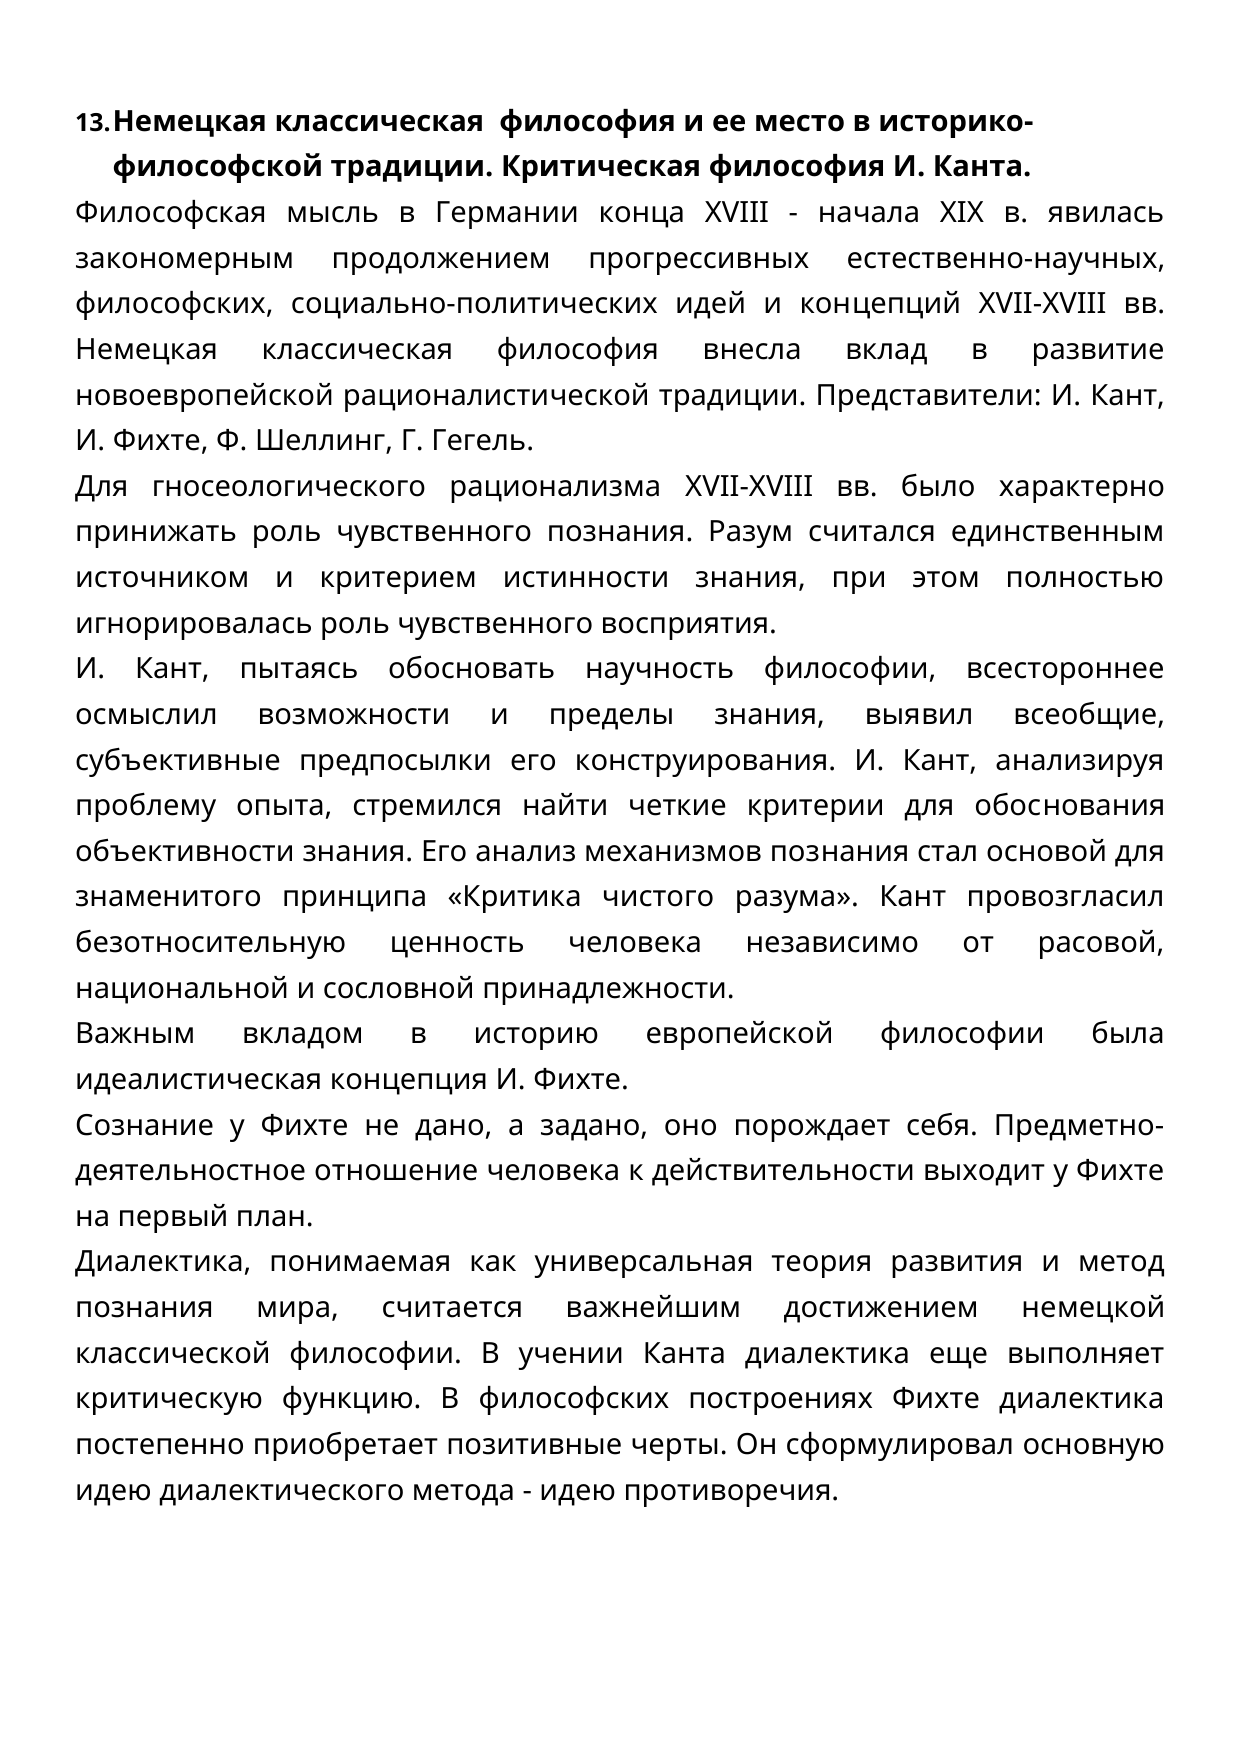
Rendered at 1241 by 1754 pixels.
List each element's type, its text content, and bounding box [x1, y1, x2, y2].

subtitle Немецкая классическая философия и ее место в историко-философской традиции. Критическая философия И. Канта. [75, 100, 1165, 185]
text И. Кант, пытаясь обосновать научность философии, всестороннее осмыслил возможности и пределы знания, выявил всеобщие, субъективные предпосылки его конструирования. И. Кант, анализируя проблему опыта, стремился найти четкие критерии для обоснования объективности знания. Его анализ механизмов познания стал основой для знаменитого принципа «Критика чистого разума». Кант провозгласил безотносительную ценность человека независимо от расовой, национальной и сословной принадлежности. [75, 647, 1165, 1007]
text Сознание у Фихте не дано, а задано, оно порождает себя. Предметно-деятельностное отношение человека к действительности выходит у Фихте на первый план. [75, 1104, 1165, 1235]
text Важным вкладом в историю европейской философии была идеалистическая концепция И. Фихте. [75, 1012, 1165, 1098]
text Философская мысль в Германии конца XVIII - начала XIX в. явилась закономерным продолжением прогрессивных естественно-научных, философских, социально-политических идей и концепций XVII-XVIII вв. Немецкая классическая философия внесла вклад в развитие новоевропейской рационалистической традиции. Представители: И. Кант, И. Фихте, Ф. Шеллинг, Г. Гегель. [75, 191, 1165, 459]
text Диалектика, понимаемая как универсальная теория развития и метод познания мира, считается важнейшим достижением немецкой классической философии. В учении Канта диалектика еще выполняет критическую функцию. В философских построениях Фихте диалектика постепенно приобретает позитивные черты. Он сформулировал основную идею диалектического метода - идею противоречия. [75, 1241, 1165, 1508]
text Для гносеологического рационализма XVII-XVIII вв. было характерно принижать роль чувственного познания. Разум считался единственным источником и критерием истинности знания, при этом полностью игнорировалась роль чувственного восприятия. [75, 465, 1165, 642]
